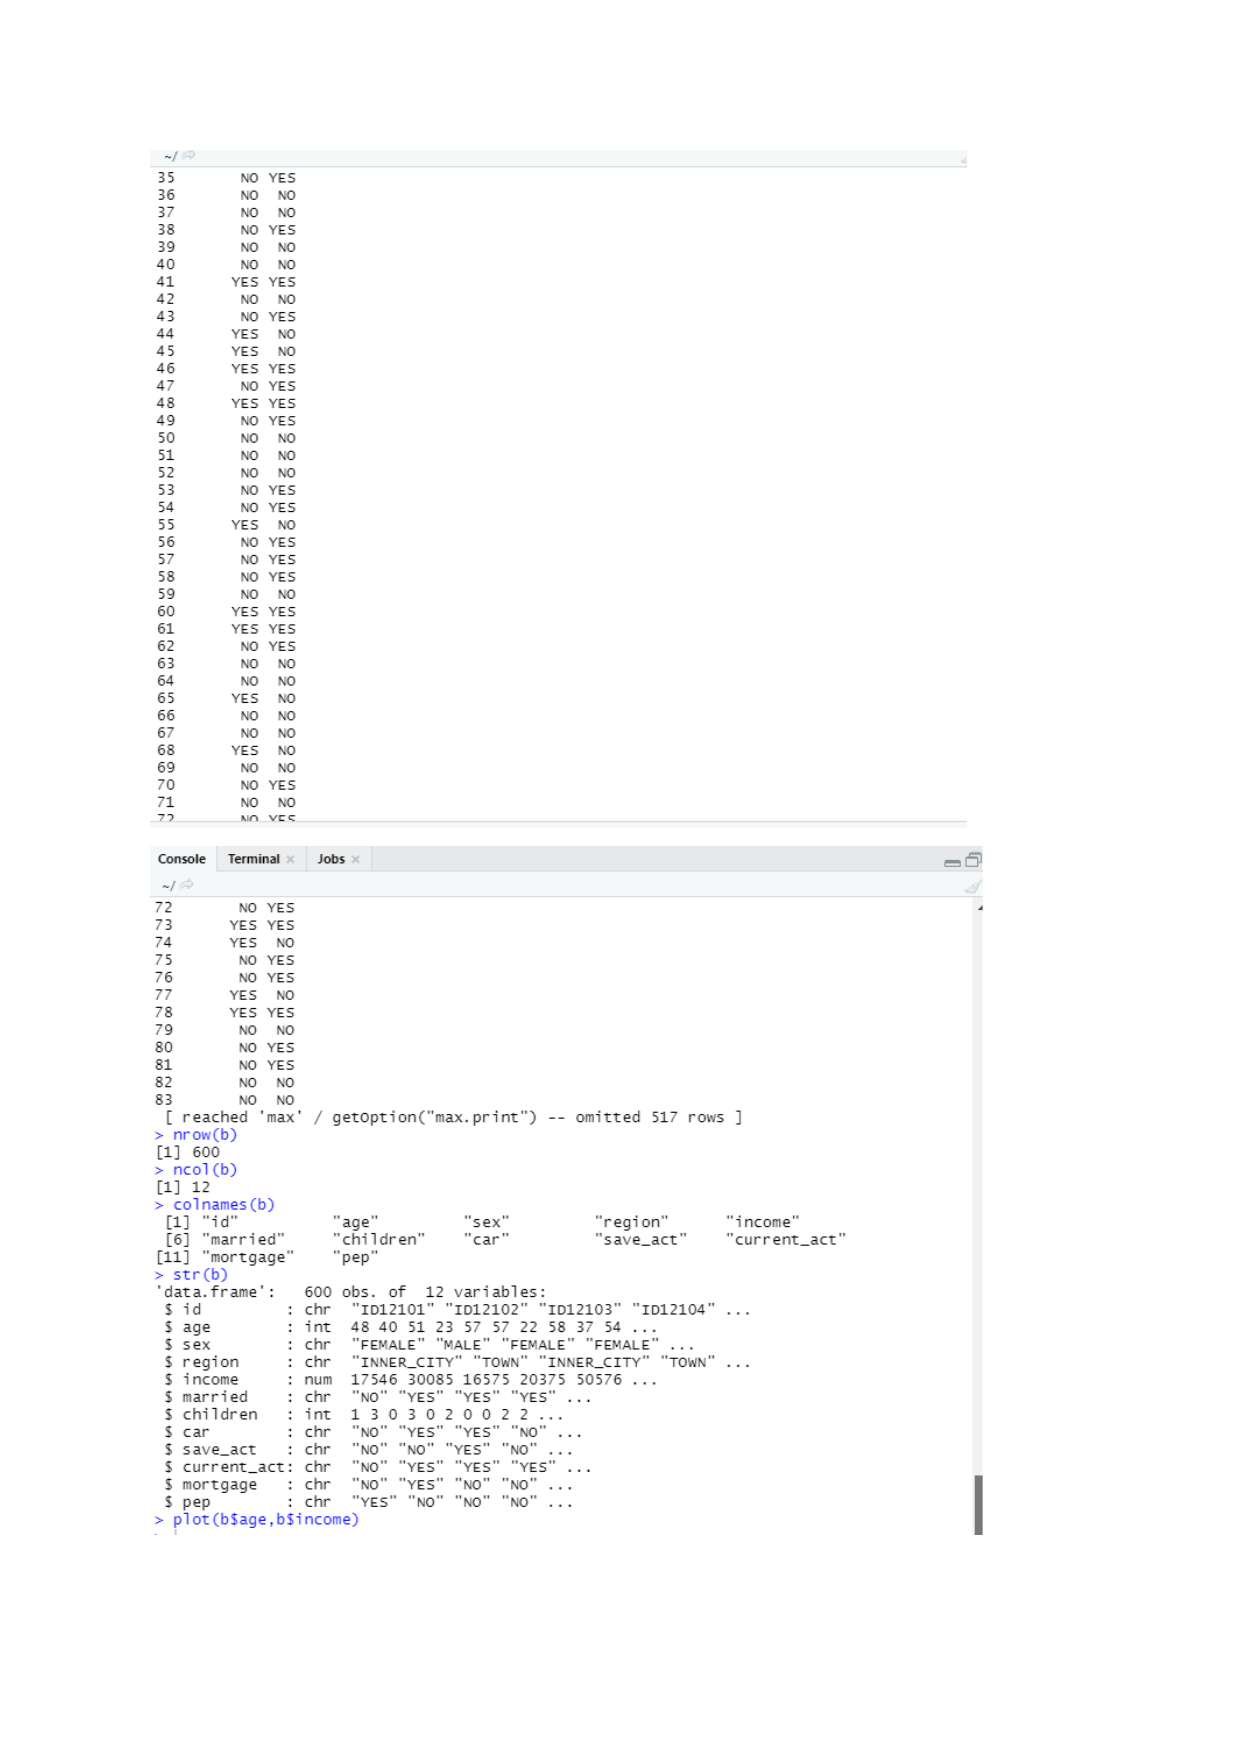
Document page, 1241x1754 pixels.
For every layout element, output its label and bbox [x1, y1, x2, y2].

picture [150, 150, 968, 828]
picture [150, 846, 983, 1535]
